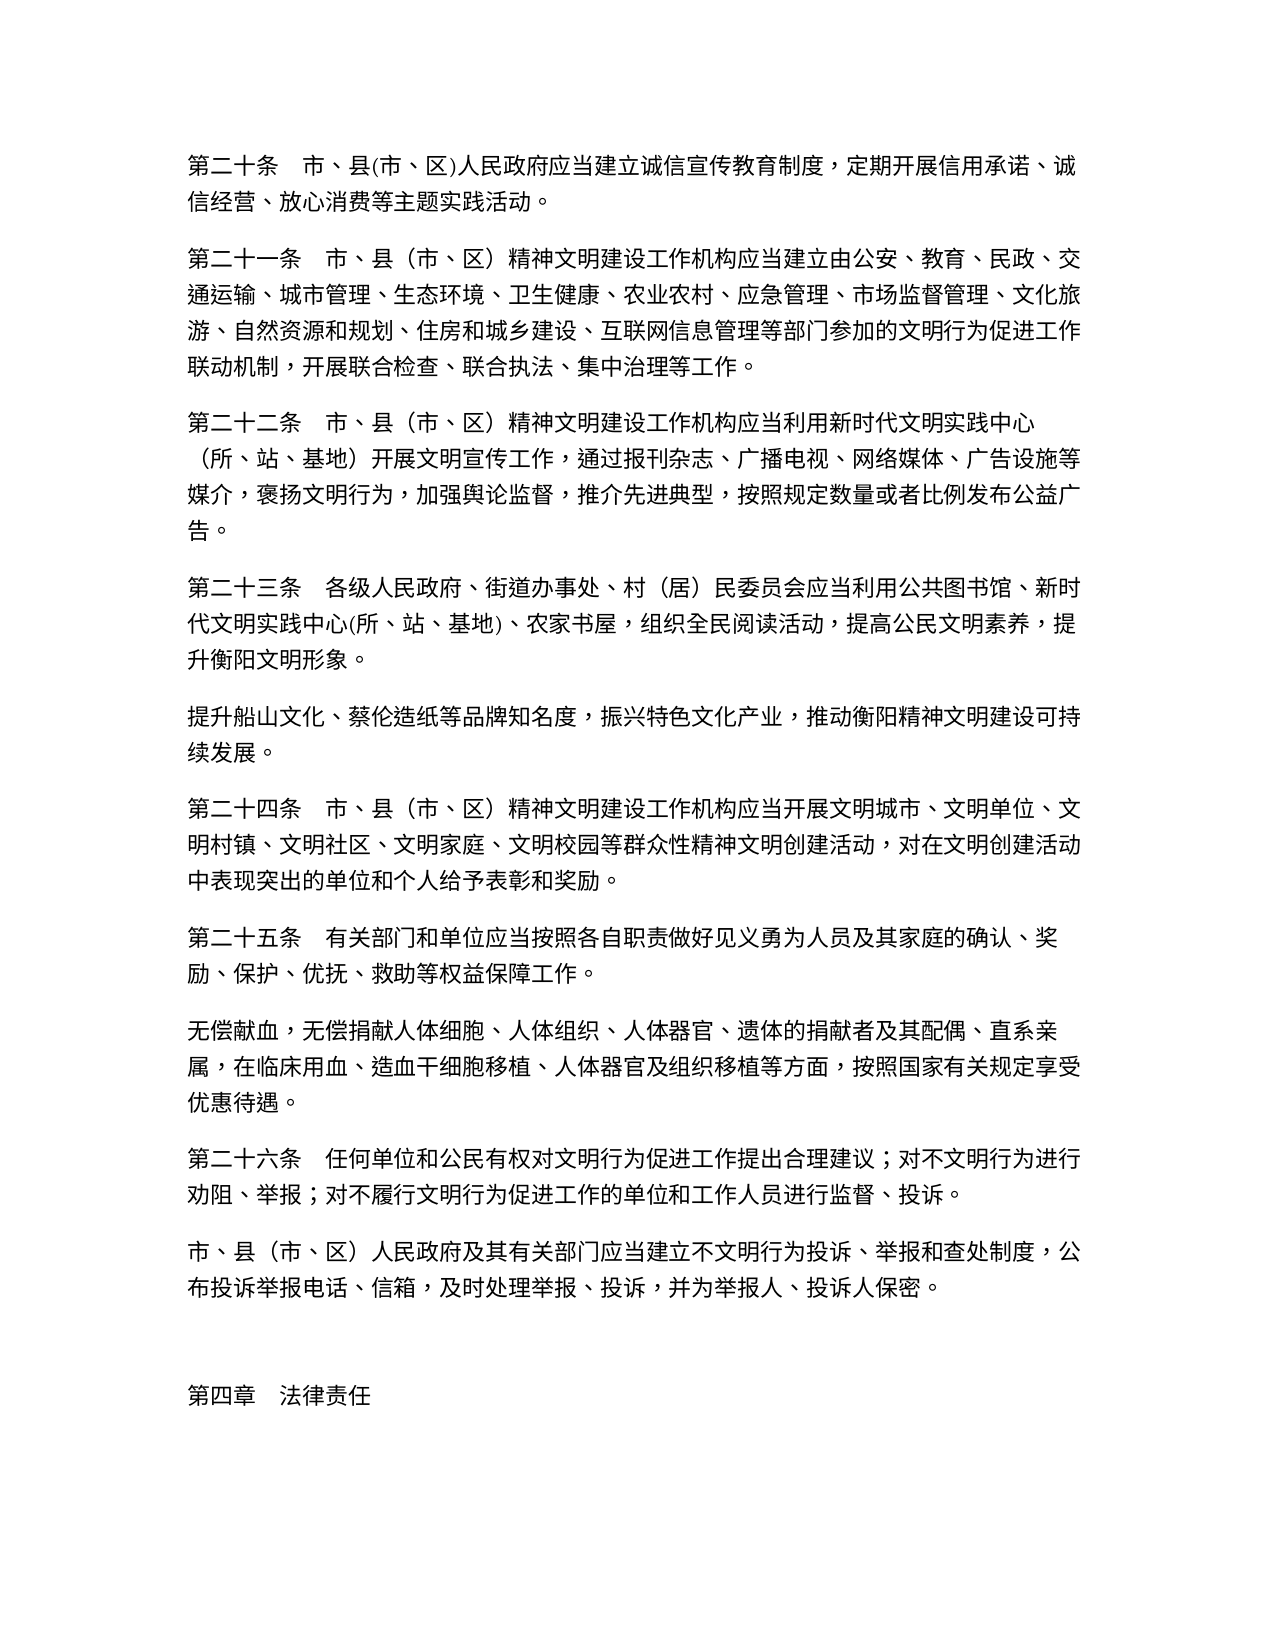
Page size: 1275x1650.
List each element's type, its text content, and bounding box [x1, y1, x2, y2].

text 第二十四条 市、县（市、区）精神文明建设工作机构应当开展文明城市、文明单位、文明村镇、文明社区、文明家庭、文明校园等群众性精神文明创建活动，对在文明创建活动中表现突出的单位和个人给予表彰和奖励。 [187, 793, 1087, 896]
text 第二十一条 市、县（市、区）精神文明建设工作机构应当建立由公安、教育、民政、交通运输、城市管理、生态环境、卫生健康、农业农村、应急管理、市场监督管理、文化旅游、自然资源和规划、住房和城乡建设、互联网信息管理等部门参加的文明行为促进工作联动机制，开展联合检查、联合执法、集中治理等工作。 [187, 243, 1087, 382]
text 第二十二条 市、县（市、区）精神文明建设工作机构应当利用新时代文明实践中心（所、站、基地）开展文明宣传工作，通过报刊杂志、广播电视、网络媒体、广告设施等媒介，褒扬文明行为，加强舆论监督，推介先进典型，按照规定数量或者比例发布公益广告。 [187, 407, 1087, 546]
text 第二十三条 各级人民政府、街道办事处、村（居）民委员会应当利用公共图书馆、新时代文明实践中心(所、站、基地)、农家书屋，组织全民阅读活动，提高公民文明素养，提升衡阳文明形象。 [187, 572, 1087, 675]
text 第四章 法律责任 [187, 1380, 1087, 1411]
text 市、县（市、区）人民政府及其有关部门应当建立不文明行为投诉、举报和查处制度，公布投诉举报电话、信箱，及时处理举报、投诉，并为举报人、投诉人保密。 [187, 1236, 1087, 1303]
text 第二十五条 有关部门和单位应当按照各自职责做好见义勇为人员及其家庭的确认、奖励、保护、优抚、救助等权益保障工作。 [187, 922, 1087, 989]
text 第二十条 市、县(市、区)人民政府应当建立诚信宣传教育制度，定期开展信用承诺、诚信经营、放心消费等主题实践活动。 [187, 150, 1087, 217]
text 无偿献血，无偿捐献人体细胞、人体组织、人体器官、遗体的捐献者及其配偶、直系亲属，在临床用血、造血干细胞移植、人体器官及组织移植等方面，按照国家有关规定享受优惠待遇。 [187, 1014, 1087, 1118]
text 第二十六条 任何单位和公民有权对文明行为促进工作提出合理建议；对不文明行为进行劝阻、举报；对不履行文明行为促进工作的单位和工作人员进行监督、投诉。 [187, 1143, 1087, 1210]
text 提升船山文化、蔡伦造纸等品牌知名度，振兴特色文化产业，推动衡阳精神文明建设可持续发展。 [187, 701, 1087, 768]
